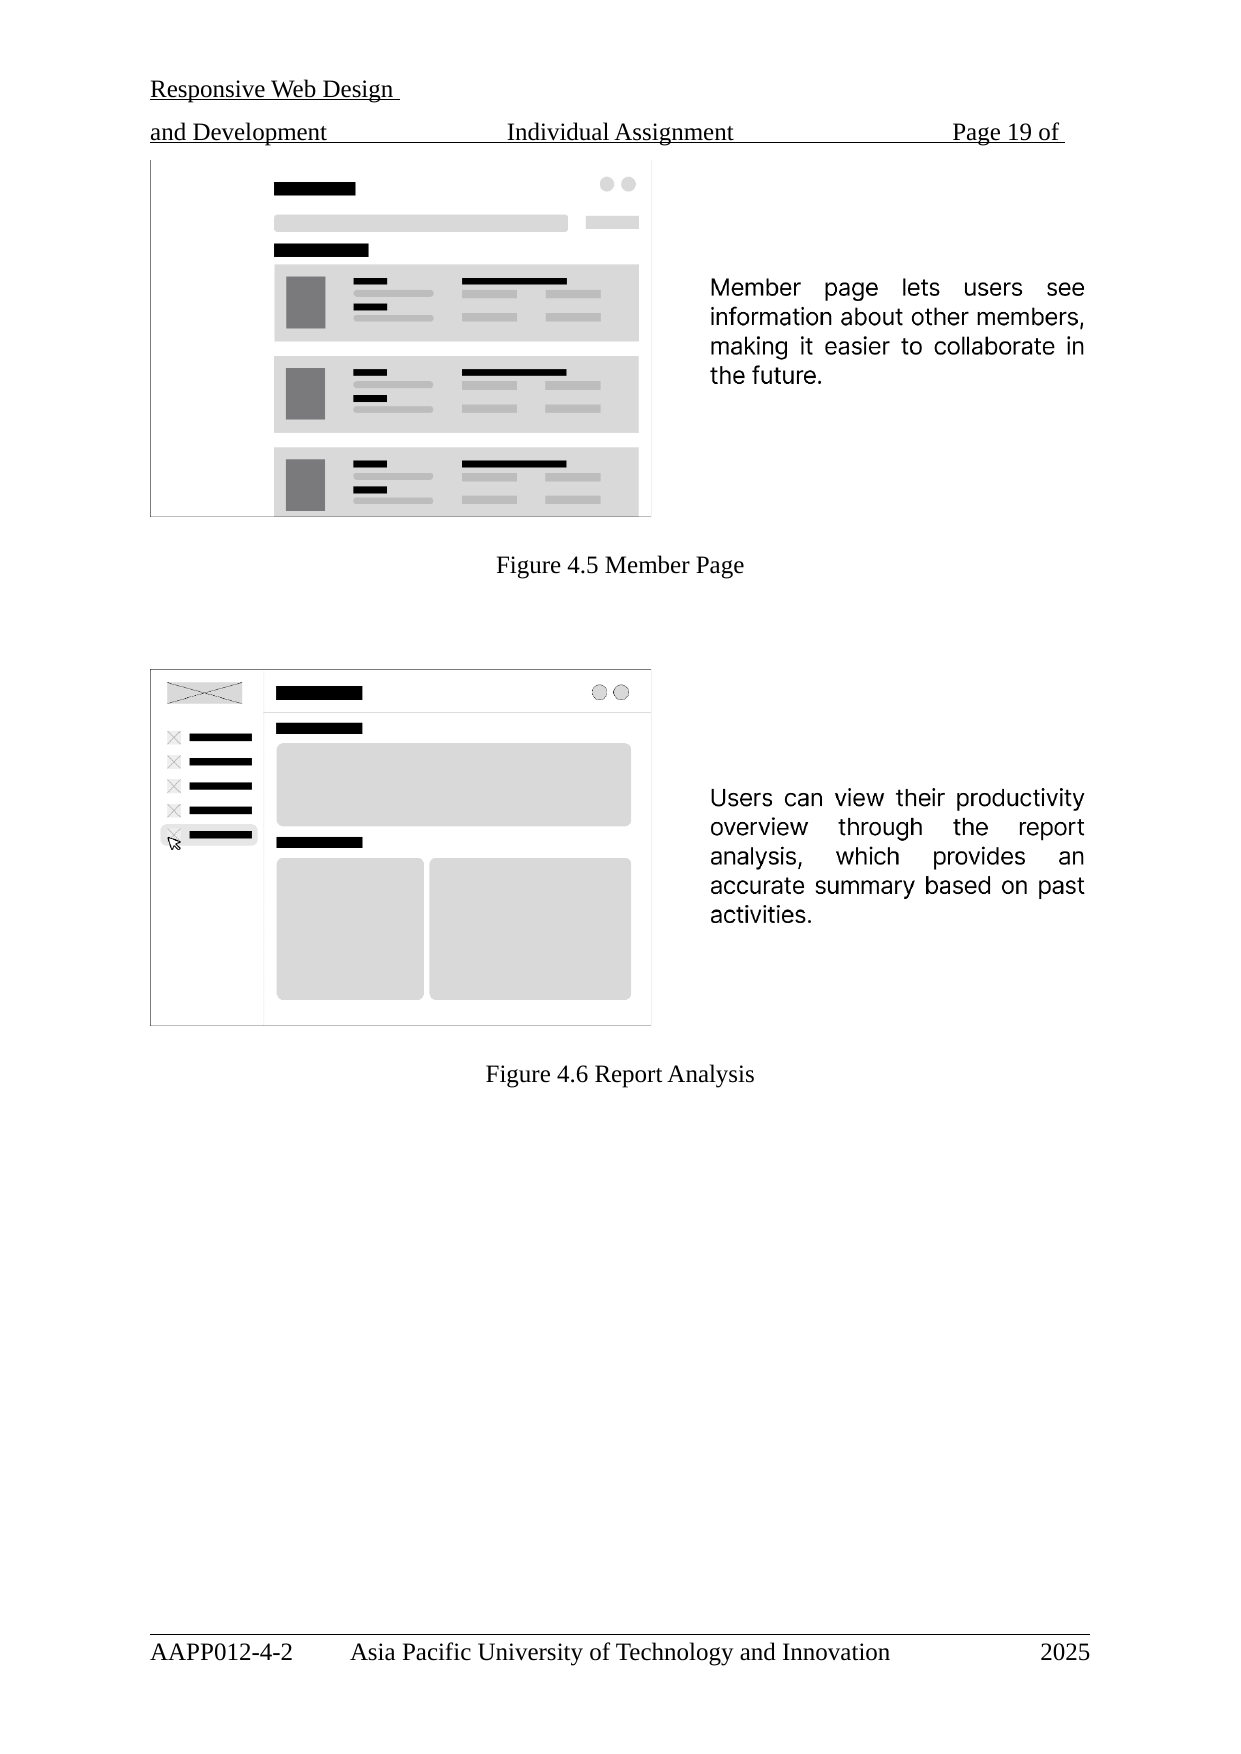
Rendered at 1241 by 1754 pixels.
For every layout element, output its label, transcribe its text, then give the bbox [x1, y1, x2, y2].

picture [150, 160, 1091, 517]
text Figure 4.6 Report Analysis [150, 1059, 1090, 1088]
text Figure 4.5 Member Page [150, 550, 1090, 578]
picture [150, 669, 1091, 1026]
